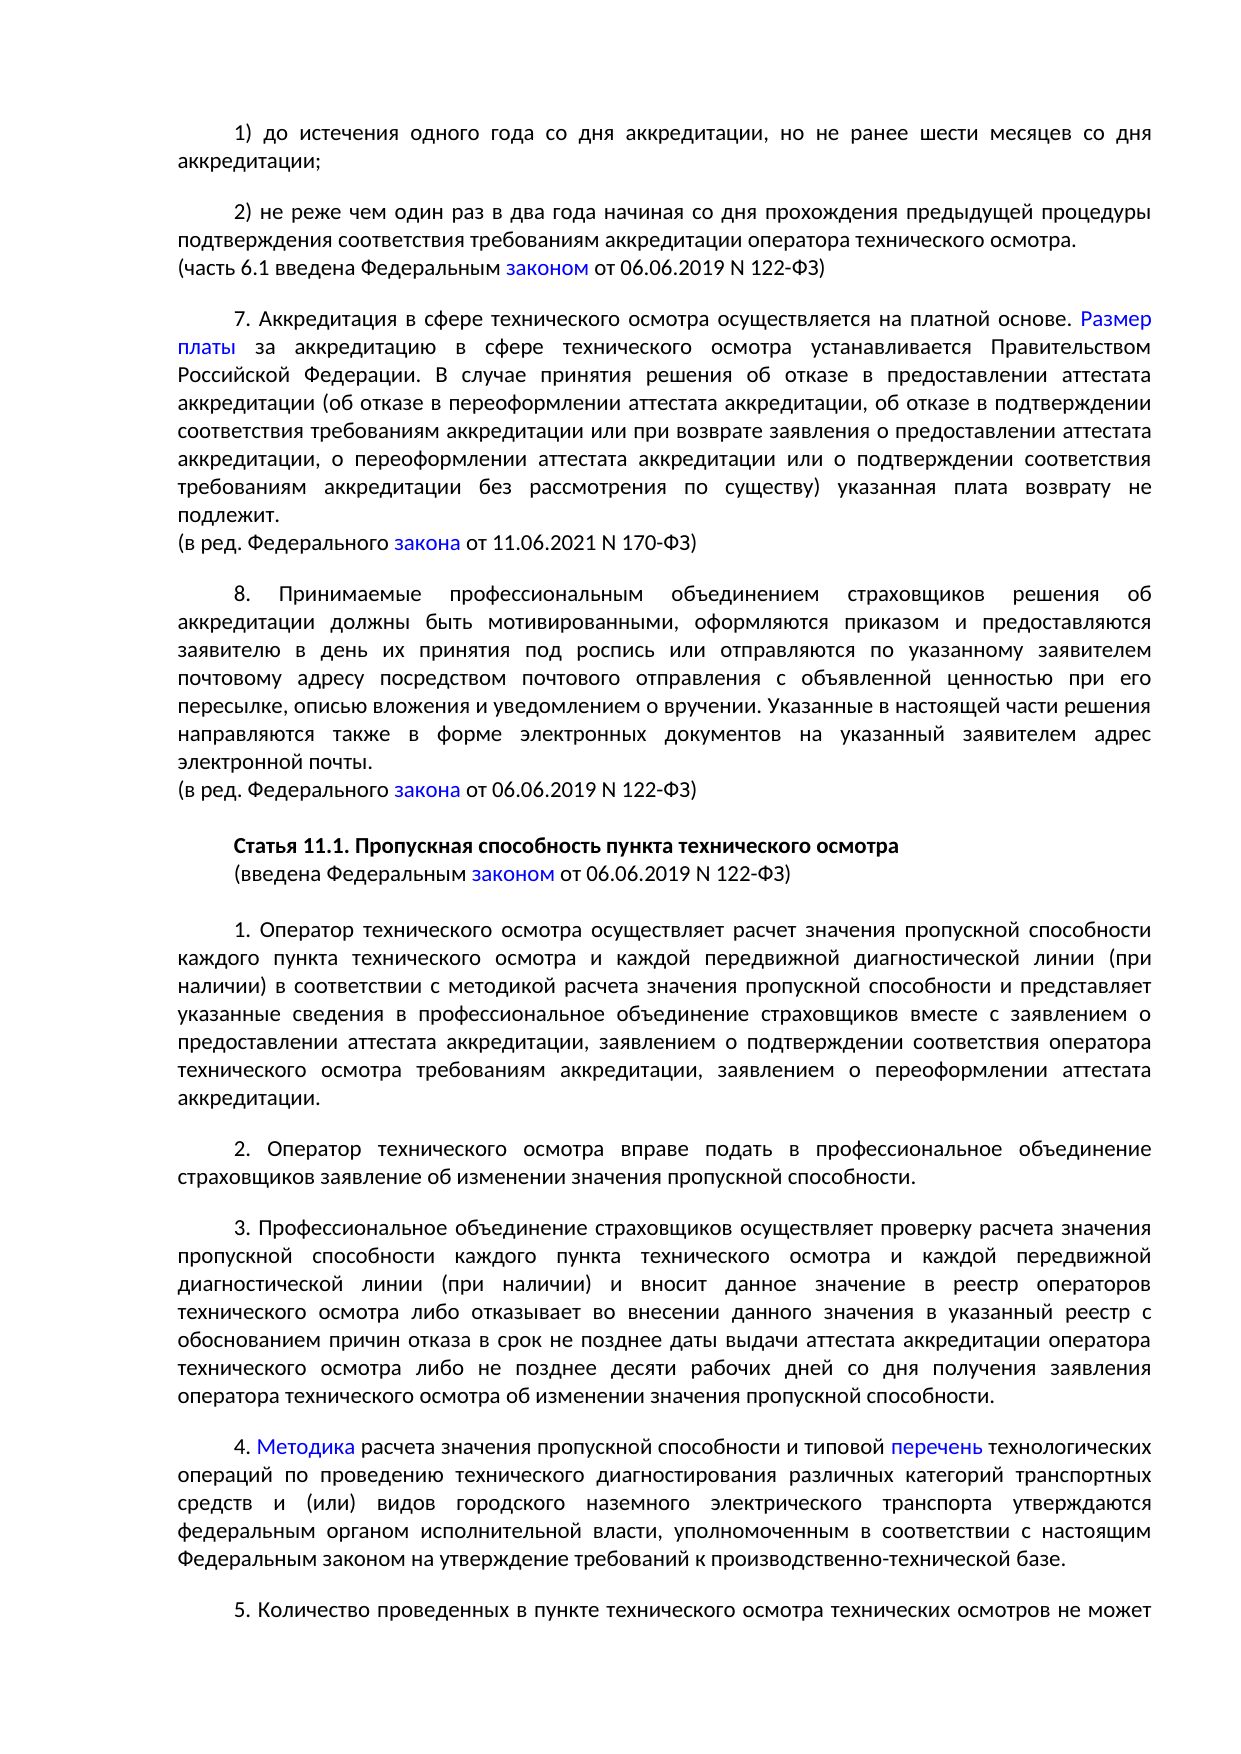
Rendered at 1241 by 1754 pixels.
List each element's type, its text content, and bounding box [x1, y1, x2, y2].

text 4. Методика расчета значения пропускной способности и типовой перечень технологических операций по проведению технического диагностирования различных категорий транспортных средств и (или) видов городского наземного электрического транспорта утверждаются федеральным органом исполнительной власти, уполномоченным в соответствии с настоящим Федеральным законом на утверждение требований к производственно-технической базе. [177, 1432, 1152, 1573]
text (в ред. Федерального закона от 11.06.2021 N 170-ФЗ) [177, 528, 1152, 556]
text (введена Федеральным законом от 06.06.2019 N 122-ФЗ) [177, 859, 1152, 887]
title Статья 11.1. Пропускная способность пункта технического осмотра [177, 831, 1152, 859]
text 1. Оператор технического осмотра осуществляет расчет значения пропускной способности каждого пункта технического осмотра и каждой передвижной диагностической линии (при наличии) в соответствии с методикой расчета значения пропускной способности и представляет указанные сведения в профессиональное объединение страховщиков вместе с заявлением о предоставлении аттестата аккредитации, заявлением о подтверждении соответствия оператора технического осмотра требованиям аккредитации, заявлением о переоформлении аттестата аккредитации. [177, 915, 1152, 1112]
text (в ред. Федерального закона от 06.06.2019 N 122-ФЗ) [177, 775, 1152, 803]
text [177, 1596, 1152, 1623]
text 8. Принимаемые профессиональным объединением страховщиков решения об аккредитации должны быть мотивированными, оформляются приказом и предоставляются заявителю в день их принятия под роспись или отправляются по указанному заявителем почтовому адресу посредством почтового отправления с объявленной ценностью при его пересылке, описью вложения и уведомлением о вручении. Указанные в настоящей части решения направляются также в форме электронных документов на указанный заявителем адрес электронной почты. [177, 579, 1152, 775]
text 1) до истечения одного года со дня аккредитации, но не ранее шести месяцев со дня аккредитации; [177, 118, 1152, 174]
text 2. Оператор технического осмотра вправе подать в профессиональное объединение страховщиков заявление об изменении значения пропускной способности. [177, 1134, 1152, 1191]
text 7. Аккредитация в сфере технического осмотра осуществляется на платной основе. Размер платы за аккредитацию в сфере технического осмотра устанавливается Правительством Российской Федерации. В случае принятия решения об отказе в предоставлении аттестата аккредитации (об отказе в переоформлении аттестата аккредитации, об отказе в подтверждении соответствия требованиям аккредитации или при возврате заявления о предоставлении аттестата аккредитации, о переоформлении аттестата аккредитации или о подтверждении соответствия требованиям аккредитации без рассмотрения по существу) указанная плата возврату не подлежит. [177, 304, 1152, 528]
text 2) не реже чем один раз в два года начиная со дня прохождения предыдущей процедуры подтверждения соответствия требованиям аккредитации оператора технического осмотра. [177, 197, 1152, 253]
text (часть 6.1 введена Федеральным законом от 06.06.2019 N 122-ФЗ) [177, 253, 1152, 281]
text 3. Профессиональное объединение страховщиков осуществляет проверку расчета значения пропускной способности каждого пункта технического осмотра и каждой передвижной диагностической линии (при наличии) и вносит данное значение в реестр операторов технического осмотра либо отказывает во внесении данного значения в указанный реестр с обоснованием причин отказа в срок не позднее даты выдачи аттестата аккредитации оператора технического осмотра либо не позднее десяти рабочих дней со дня получения заявления оператора технического осмотра об изменении значения пропускной способности. [177, 1213, 1152, 1409]
